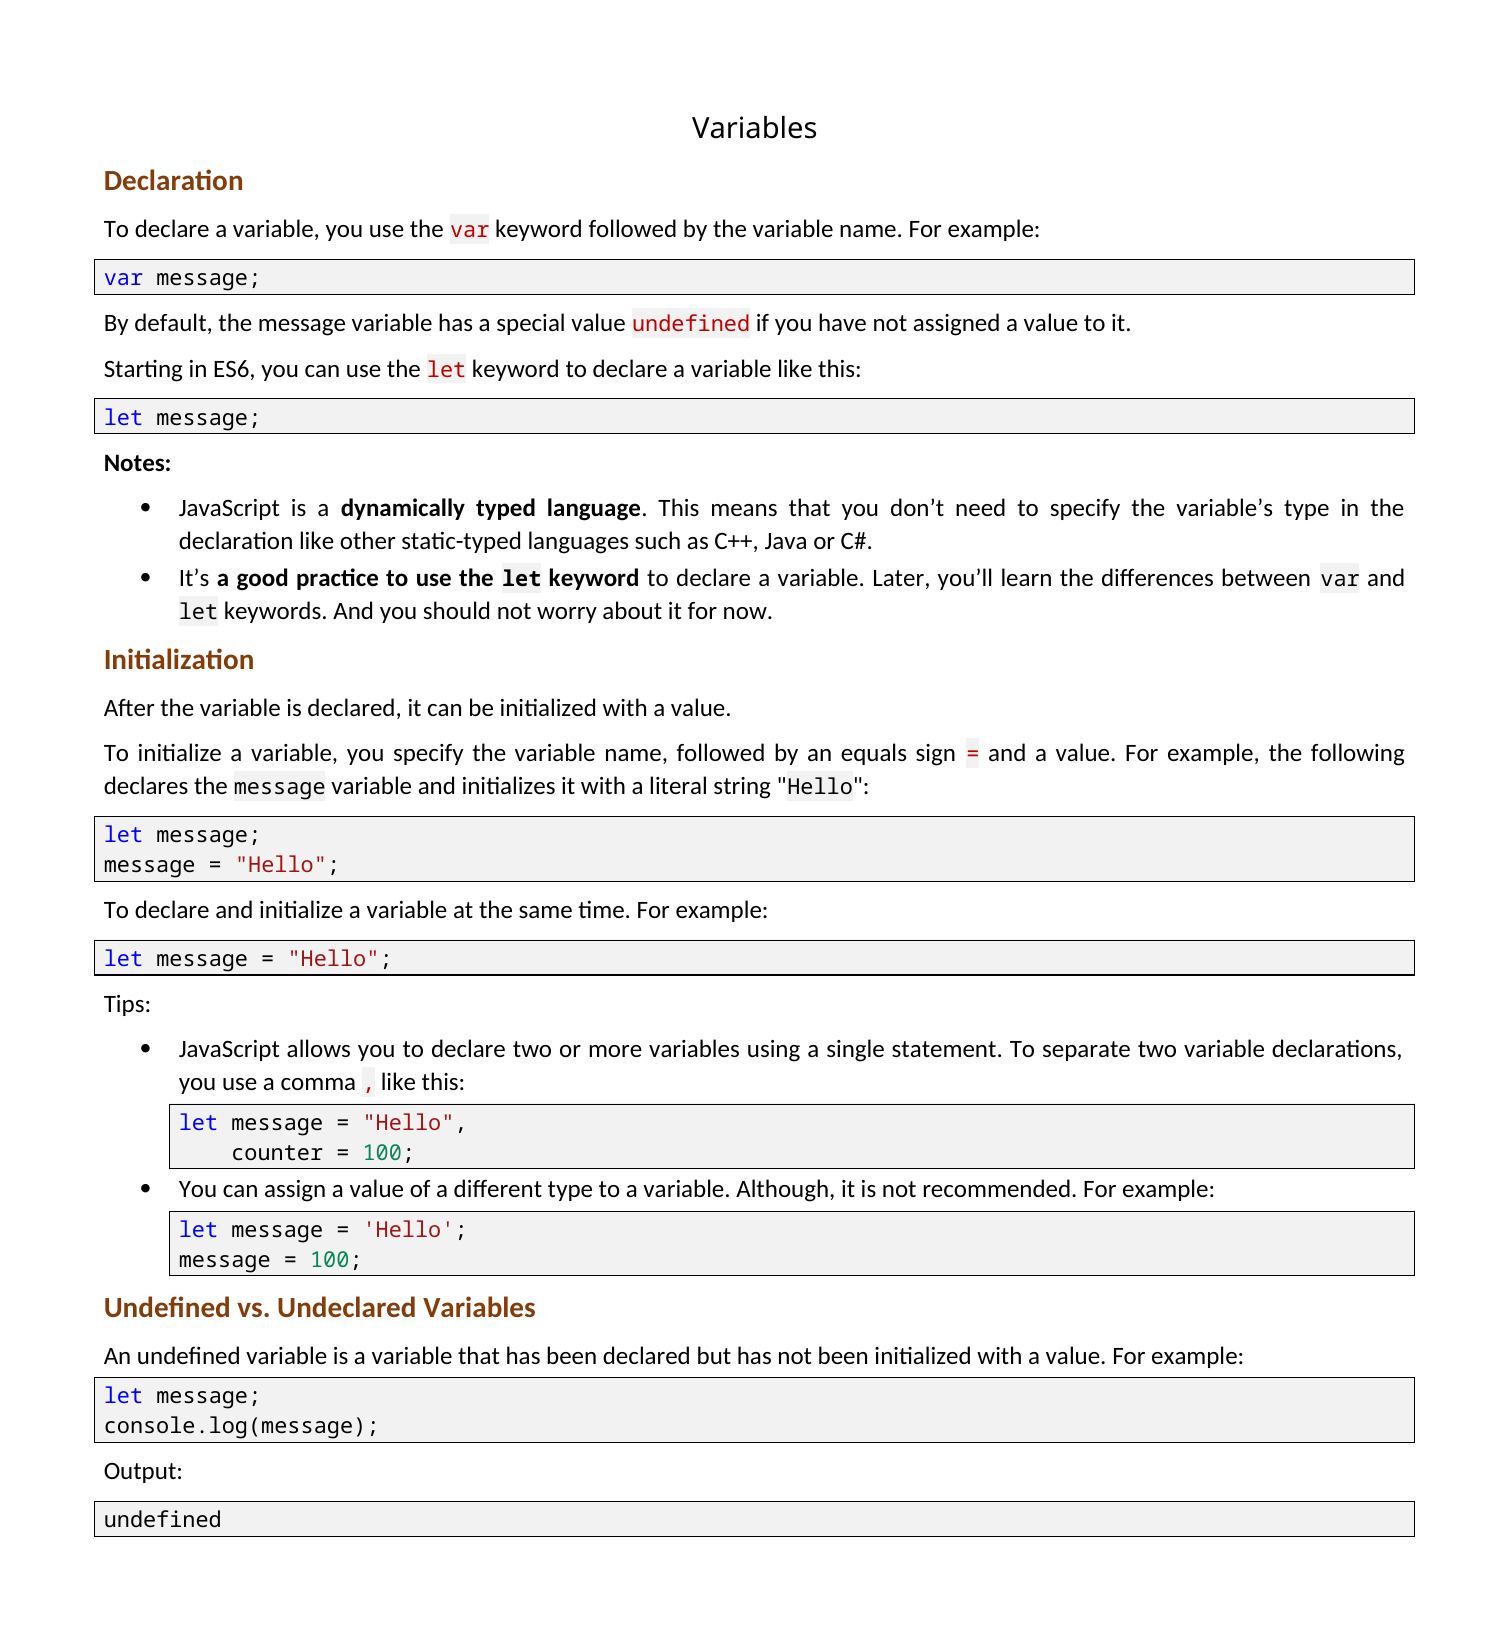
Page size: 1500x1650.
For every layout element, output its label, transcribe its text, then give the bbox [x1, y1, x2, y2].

text let message; [95, 817, 1414, 846]
text let message; [95, 1378, 1414, 1407]
text Tips: [103, 988, 1406, 1018]
text message = 100; [170, 1240, 1414, 1275]
list It’s a good practice to use the let keyword to declare a variable. Later, you’ll learn the differences between var and let keywords. And you should not worry about it for now. [141, 562, 1406, 626]
text Starting in ES6, you can use the let keyword to declare a variable like this: [103, 353, 1406, 383]
text An undefined variable is a variable that has been declared but has not been initialized with a value. For example: [103, 1340, 1406, 1370]
text let message = 'Hello'; [170, 1212, 1414, 1240]
text After the variable is declared, it can be initialized with a value. [103, 692, 1406, 722]
text undefined [95, 1502, 1414, 1536]
subtitle Declaration [103, 162, 1406, 198]
text let message = "Hello", [170, 1105, 1414, 1133]
text By default, the message variable has a special value undefined if you have not assigned a value to it. [103, 307, 1406, 338]
subtitle Variables [103, 107, 1406, 147]
text To initialize a variable, you specify the variable name, followed by an equals sign = and a value. For example, the following declares the message variable and initializes it with a literal string "Hello": [103, 737, 1406, 801]
text console.log(message); [95, 1407, 1414, 1442]
text Notes: [103, 447, 1406, 477]
list JavaScript allows you to declare two or more variables using a single statement. To separate two variable declarations, you use a comma , like this: [141, 1033, 1406, 1097]
text To declare a variable, you use the var keyword followed by the variable name. For example: [103, 213, 1406, 244]
text To declare and initialize a variable at the same time. For example: [103, 894, 1406, 924]
text let message = "Hello"; [95, 941, 1414, 974]
subtitle Undefined vs. Undeclared Variables [103, 1289, 1406, 1324]
list You can assign a value of a different type to a variable. Although, it is not recommended. For example: [141, 1173, 1406, 1204]
text message = "Hello"; [95, 846, 1414, 881]
text counter = 100; [170, 1133, 1414, 1168]
subtitle Initialization [103, 641, 1406, 676]
text let message; [95, 399, 1414, 433]
text Output: [103, 1455, 1406, 1486]
list JavaScript is a dynamically typed language. This means that you don’t need to specify the variable’s type in the declaration like other static-typed languages such as C++, Java or C#. [141, 492, 1406, 556]
text var message; [95, 260, 1414, 294]
